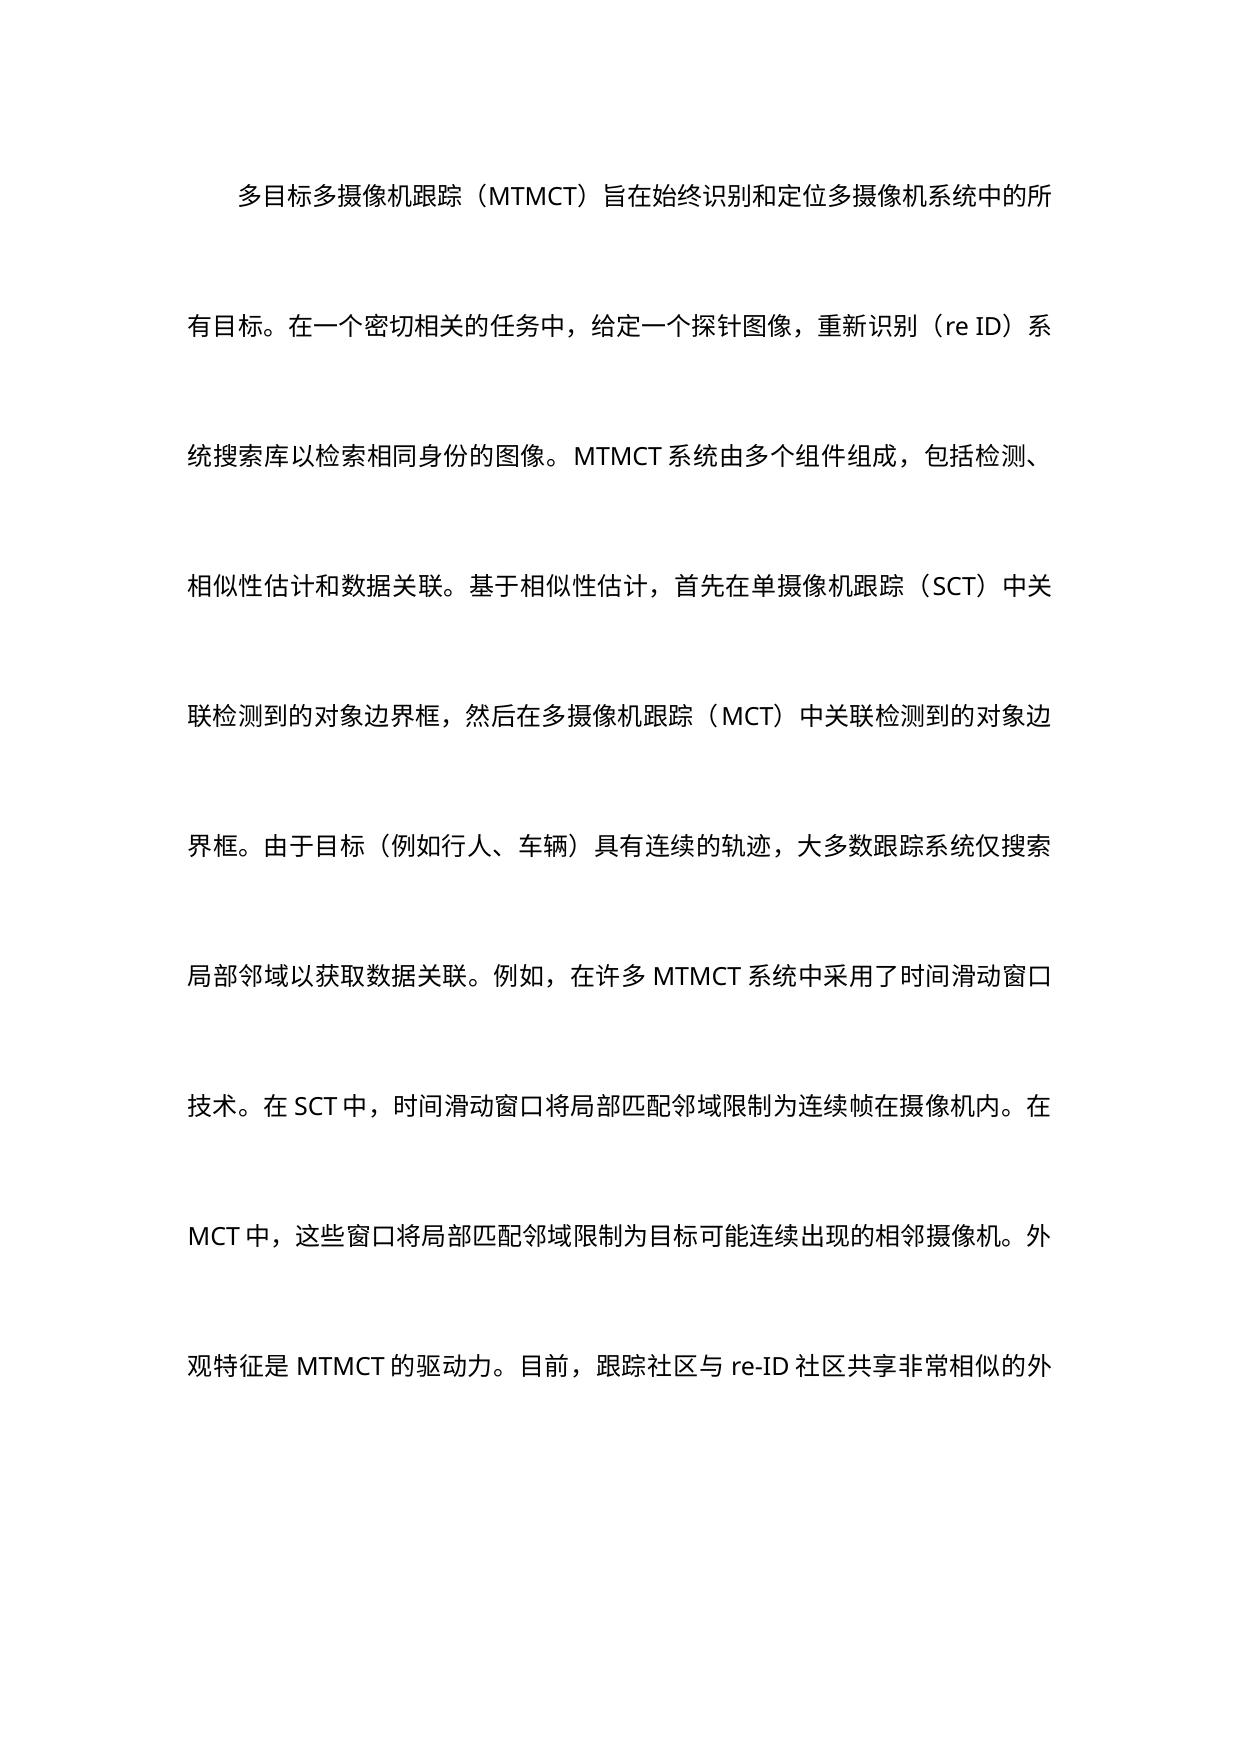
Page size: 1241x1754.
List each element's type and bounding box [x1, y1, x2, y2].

text [187, 162, 1053, 1397]
